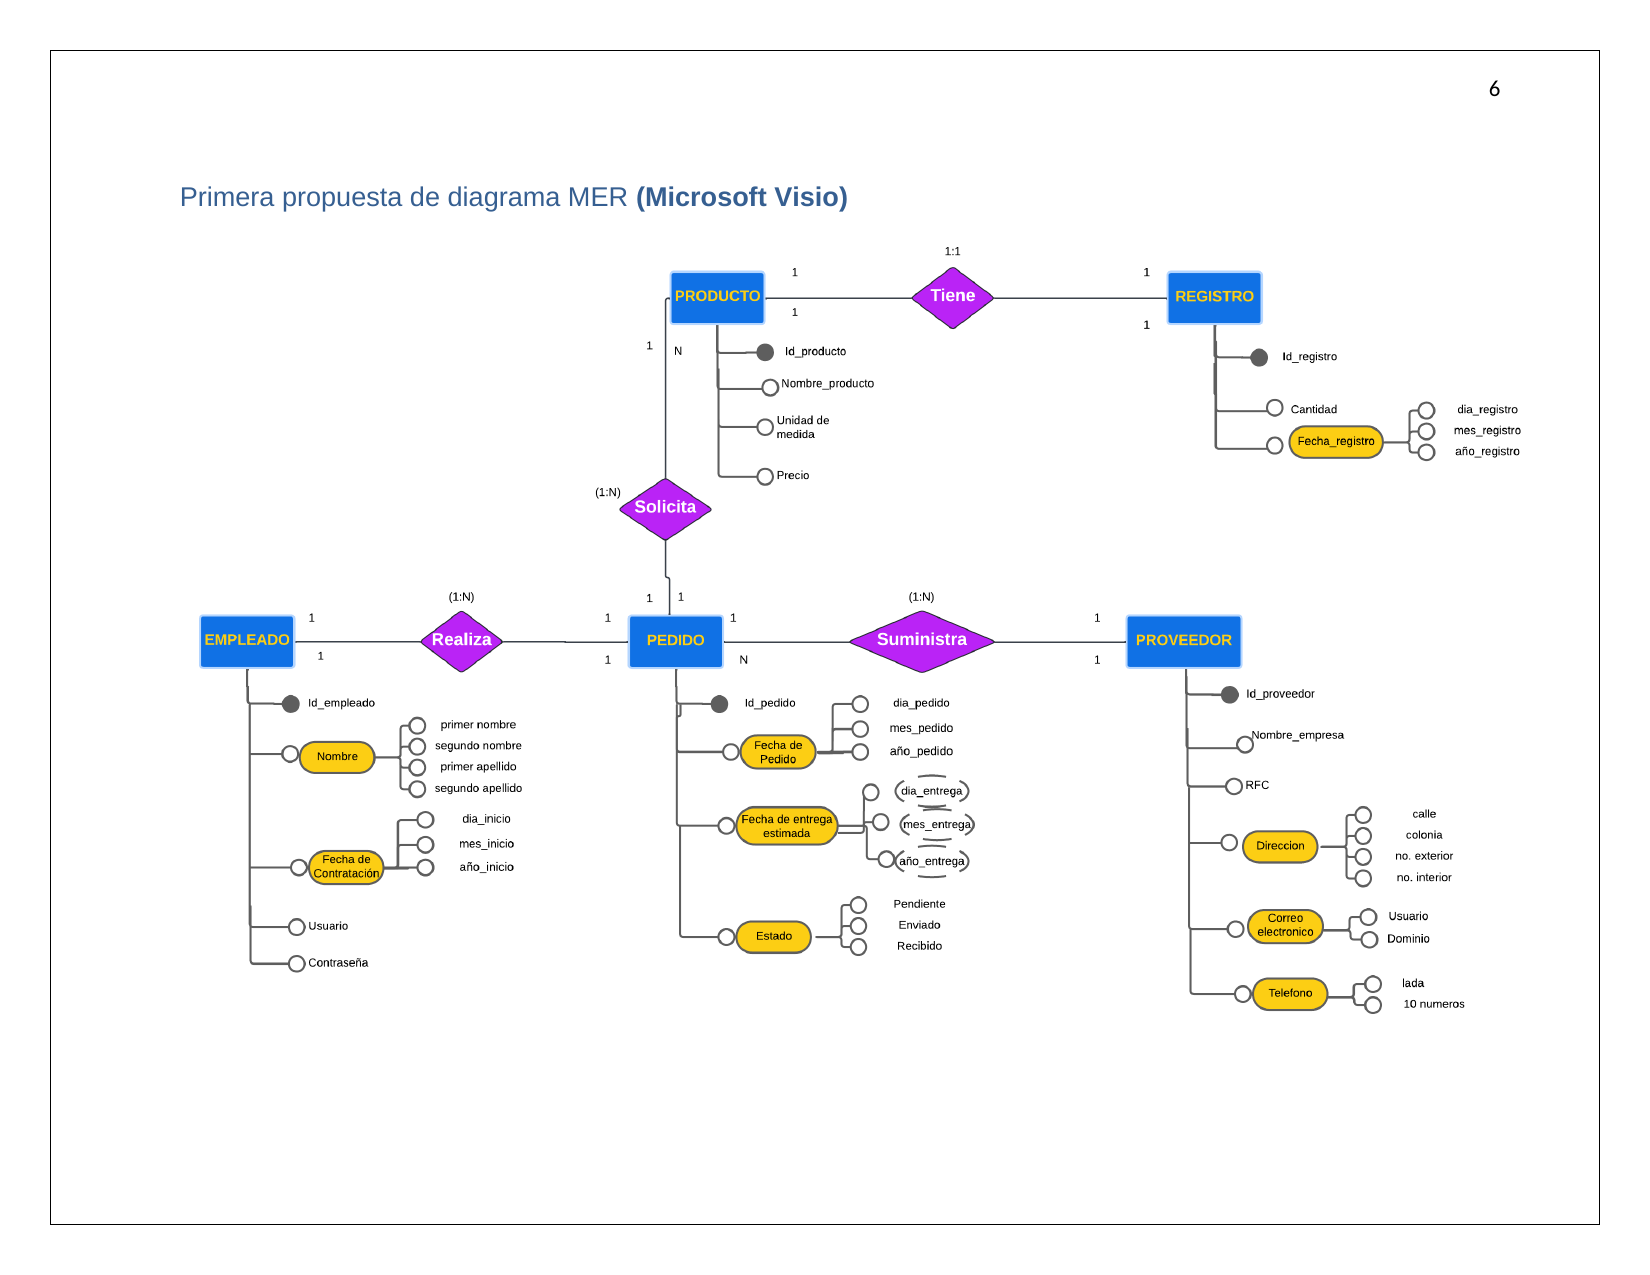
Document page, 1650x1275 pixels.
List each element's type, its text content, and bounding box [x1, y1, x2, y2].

subtitle Primera propuesta de diagrama MER (Microsoft Visio) [179, 181, 1500, 212]
picture [179, 216, 1561, 1042]
